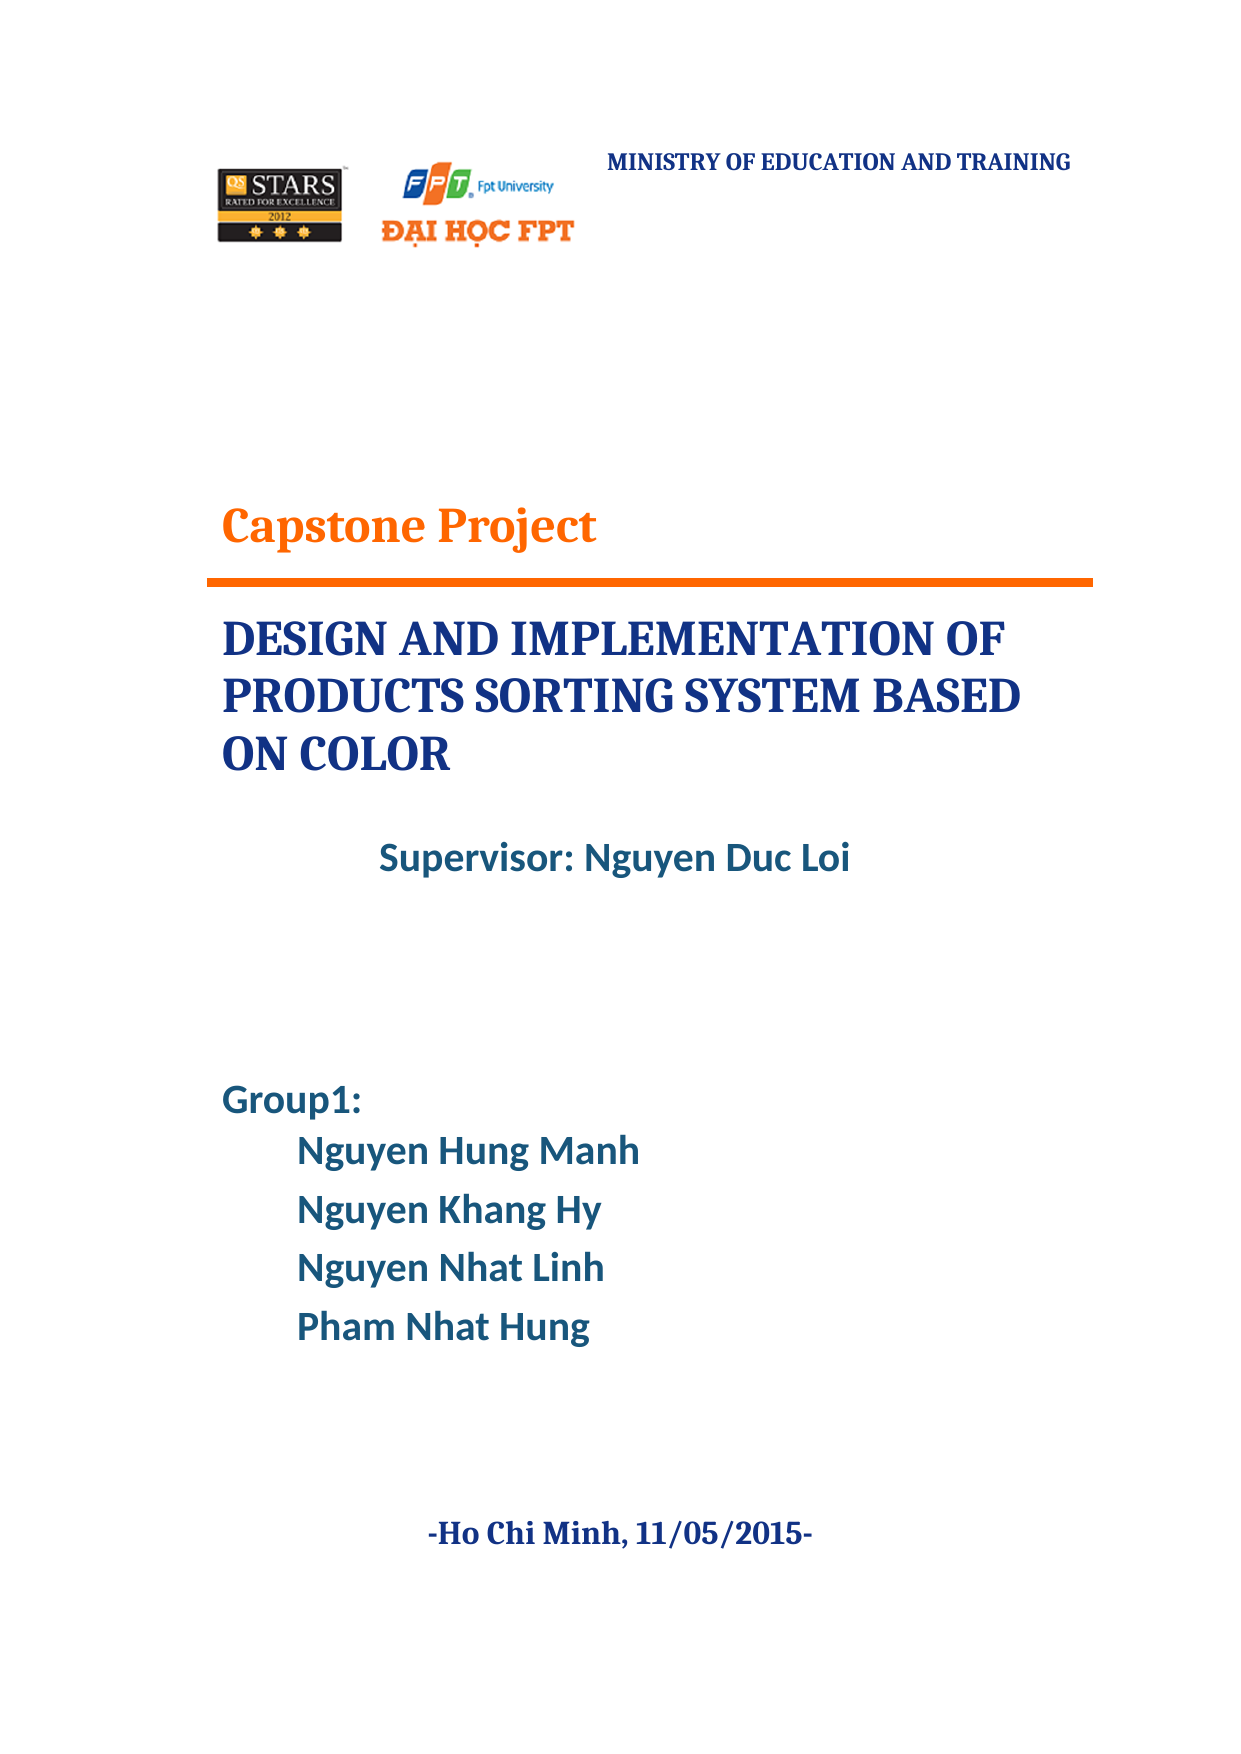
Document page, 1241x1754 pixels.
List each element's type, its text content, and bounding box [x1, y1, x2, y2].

text MINISTRY OF EDUCATION AND TRAINING [588, 148, 1122, 176]
picture [206, 147, 588, 251]
